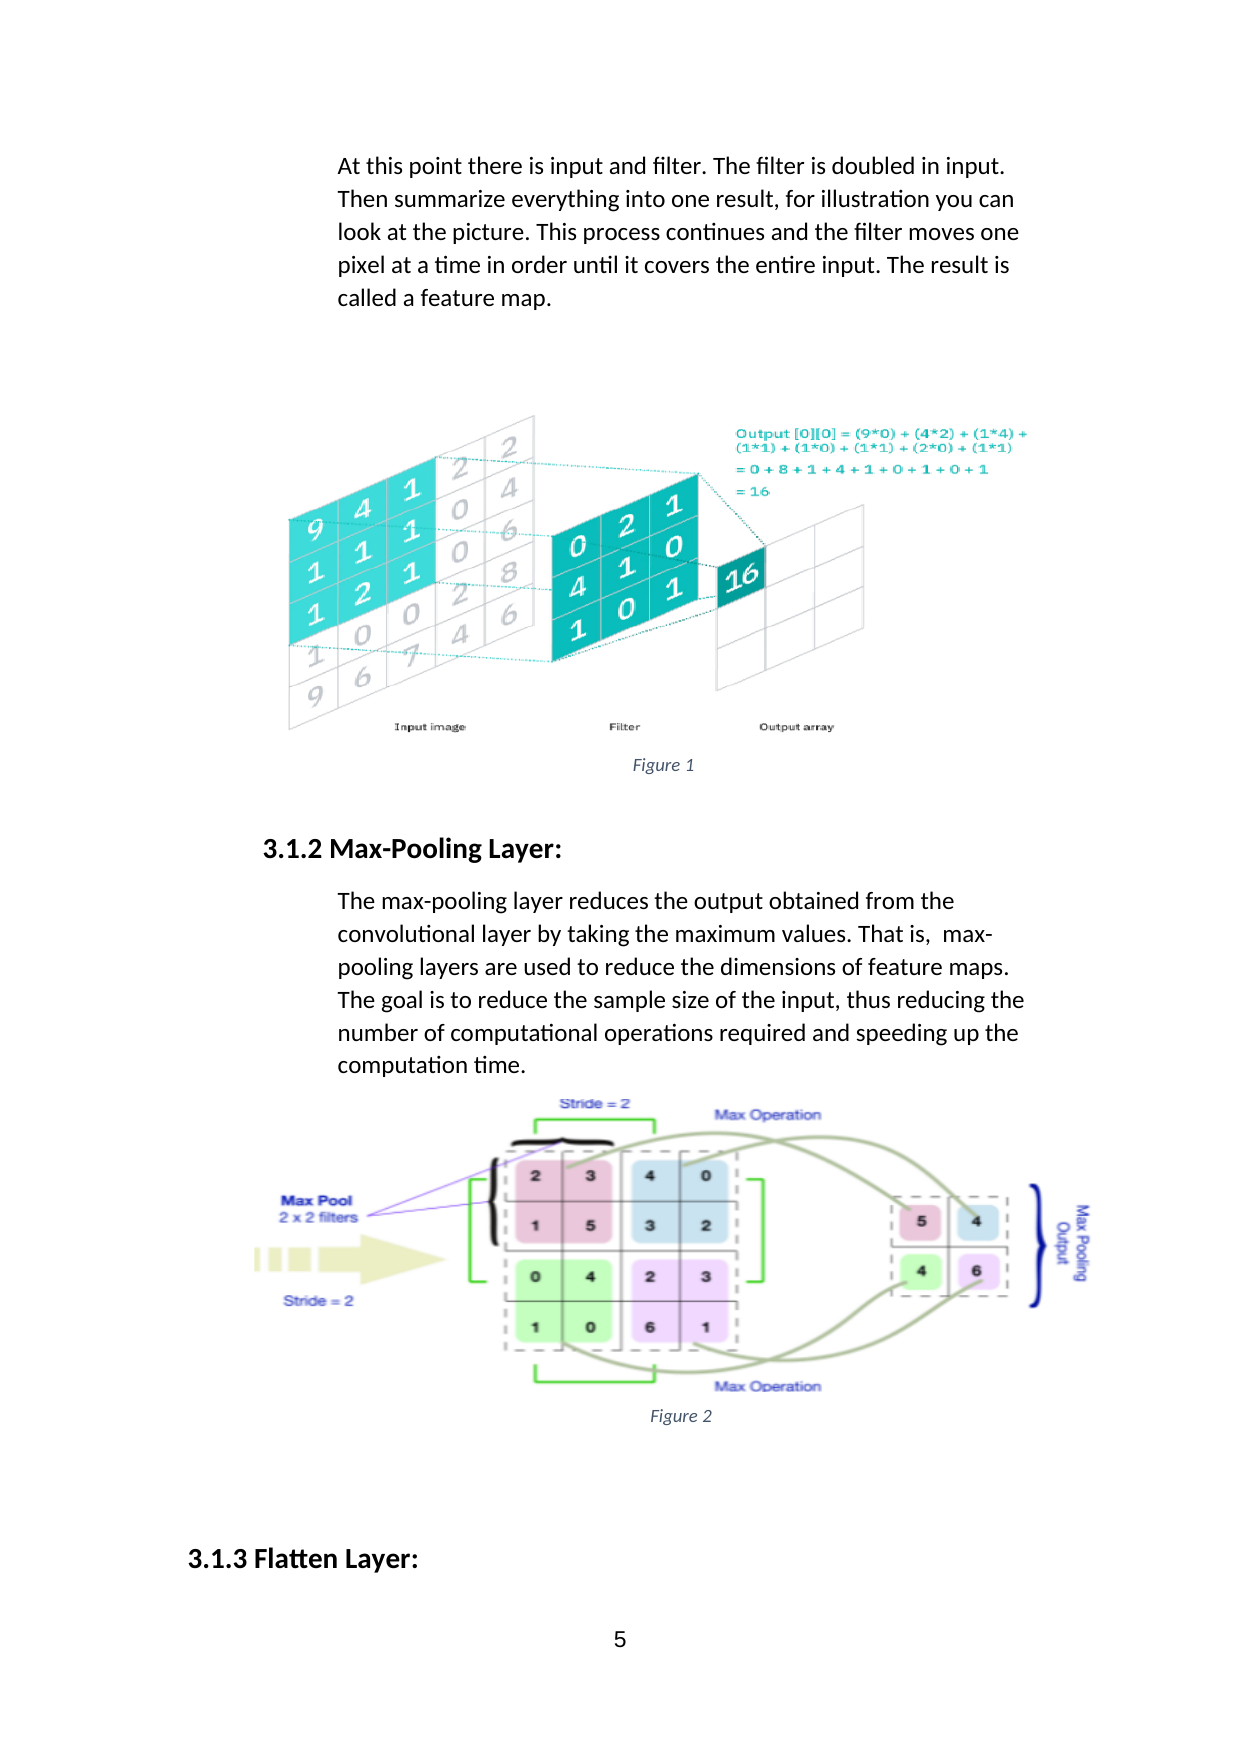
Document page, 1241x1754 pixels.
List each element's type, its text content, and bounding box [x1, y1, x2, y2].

picture [254, 1099, 1108, 1392]
text The max-pooling layer reduces the output obtained from the convolutional layer by taking the maximum values. That is, max-pooling layers are used to reduce the dimensions of feature maps. The goal is to reduce the sample size of the input, thus reducing the number of computational operations required and speeding up the computation time. [337, 885, 1053, 1080]
text At this point there is input and filter. The filter is doubled in input. Then summarize everything into one result, for illustration you can look at the picture. This process continues and the filter moves one pixel at a time in order until it covers the entire input. The result is called a feature map. [337, 150, 1053, 312]
text 3.1.3 Flatten Layer: [187, 1540, 1053, 1576]
picture [231, 393, 1094, 740]
